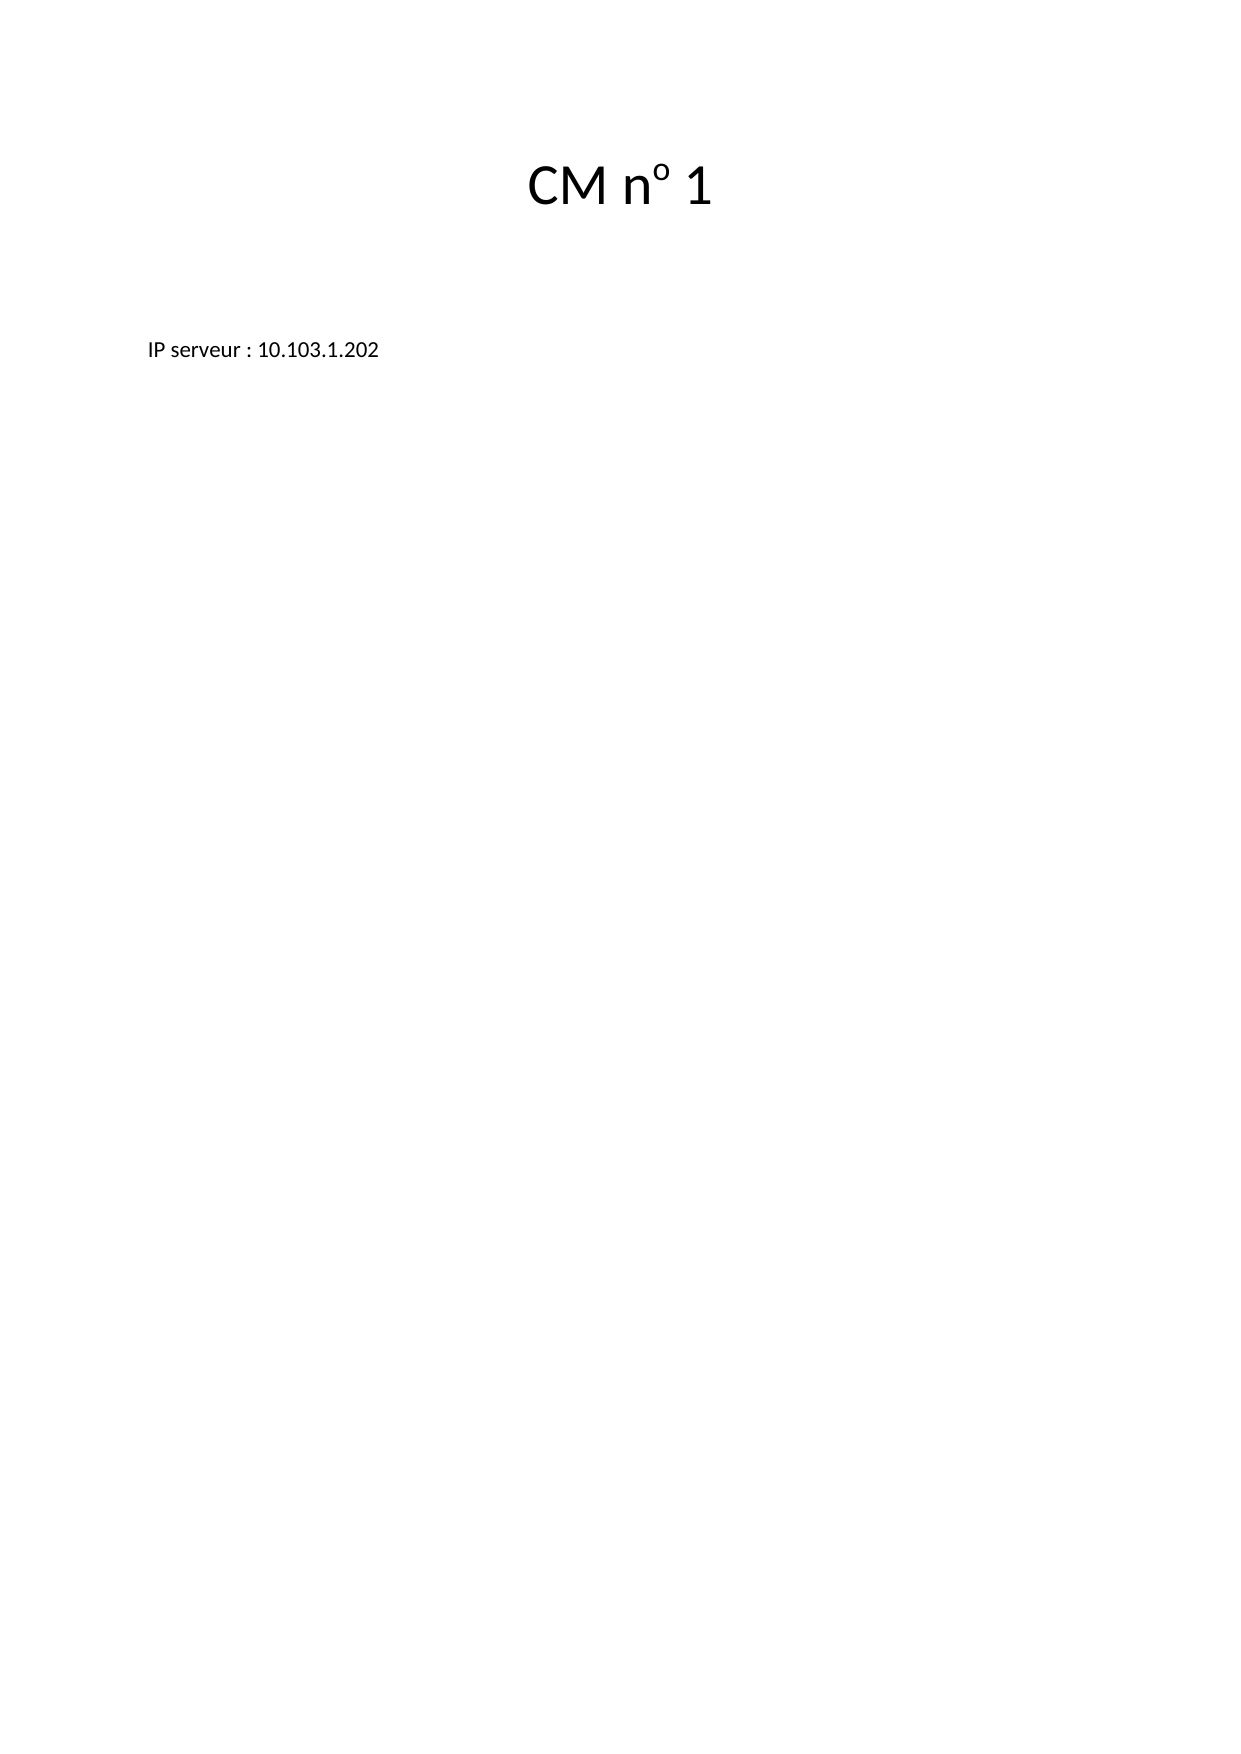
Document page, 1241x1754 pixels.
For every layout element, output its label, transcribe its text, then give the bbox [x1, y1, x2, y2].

text IP serveur : 10.103.1.202 [148, 335, 1093, 363]
text CM no 1 [148, 148, 1093, 219]
